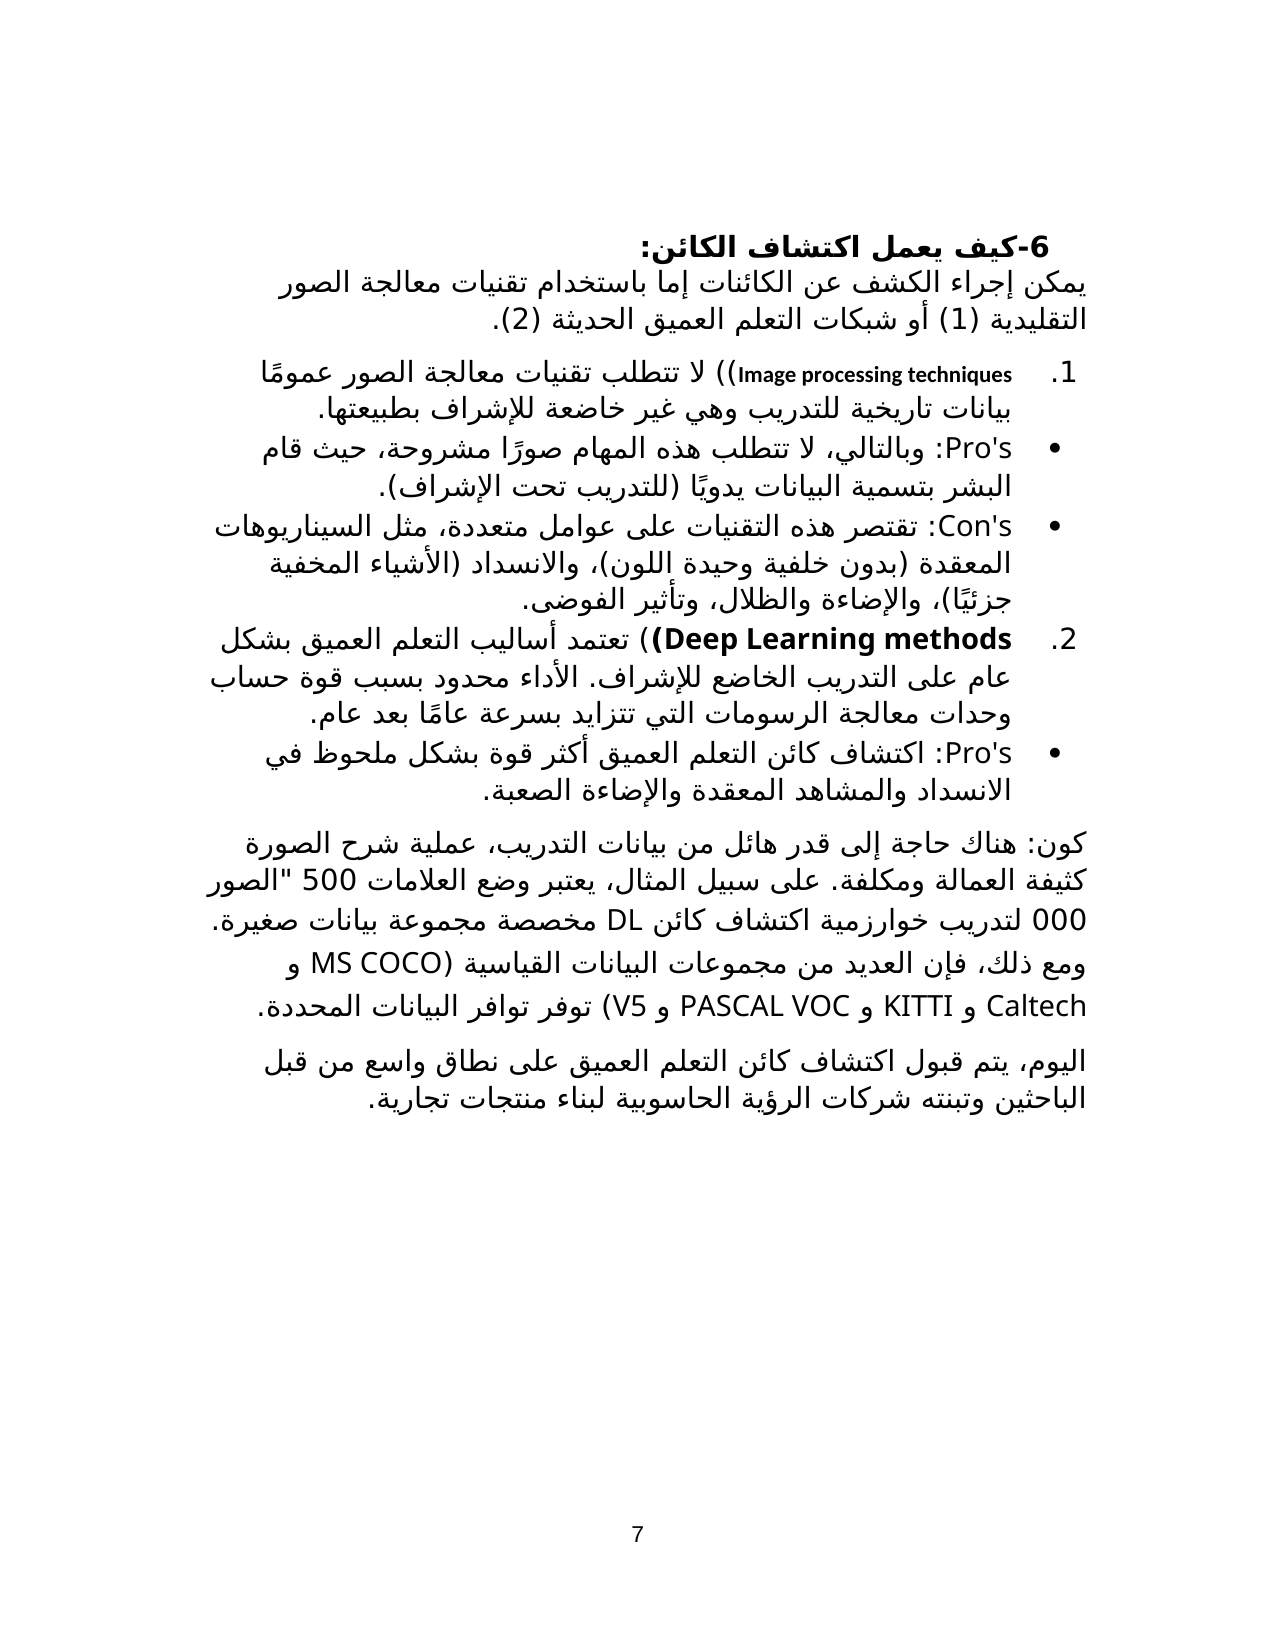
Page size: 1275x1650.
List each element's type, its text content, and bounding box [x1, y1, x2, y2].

text كون: هناك حاجة إلى قدر هائل من بيانات التدريب، عملية شرح الصورة كثيفة العمالة ومكلفة. على سبيل المثال، يعتبر وضع العلامات 500 "الصور 000 لتدريب خوارزمية اكتشاف كائن DL مخصصة مجموعة بيانات صغيرة. ومع ذلك، فإن العديد من مجموعات البيانات القياسية (MS COCO و Caltech و KITTI و PASCAL VOC و V5) توفر توافر البيانات المحددة. [187, 826, 1087, 1024]
list Pro's: وبالتالي، لا تتطلب هذه المهام صورًا مشروحة، حيث قام البشر بتسمية البيانات يدويًا (للتدريب تحت الإشراف). [187, 427, 1050, 503]
list Pro's: اكتشاف كائن التعلم العميق أكثر قوة بشكل ملحوظ في الانسداد والمشاهد المعقدة والإضاءة الصعبة. [187, 732, 1050, 808]
text اليوم، يتم قبول اكتشاف كائن التعلم العميق على نطاق واسع من قبل الباحثين وتبنته شركات الرؤية الحاسوبية لبناء منتجات تجارية. [187, 1044, 1087, 1115]
text 6-كيف يعمل اكتشاف الكائن: [187, 230, 1050, 264]
list Image processing techniques)) لا تتطلب تقنيات معالجة الصور عمومًا بيانات تاريخية للتدريب وهي غير خاضعة للإشراف بطبيعتها. [187, 356, 1050, 425]
list Con's: تقتصر هذه التقنيات على عوامل متعددة، مثل السيناريوهات المعقدة (بدون خلفية وحيدة اللون)، والانسداد (الأشياء المخفية جزئيًا)، والإضاءة والظلال، وتأثير الفوضى. [187, 505, 1050, 617]
list Deep Learning methods)) تعتمد أساليب التعلم العميق بشكل عام على التدريب الخاضع للإشراف. الأداء محدود بسبب قوة حساب وحدات معالجة الرسومات التي تتزايد بسرعة عامًا بعد عام. [187, 618, 1050, 730]
text يمكن إجراء الكشف عن الكائنات إما باستخدام تقنيات معالجة الصور التقليدية (1) أو شبكات التعلم العميق الحديثة (2). [187, 266, 1087, 336]
